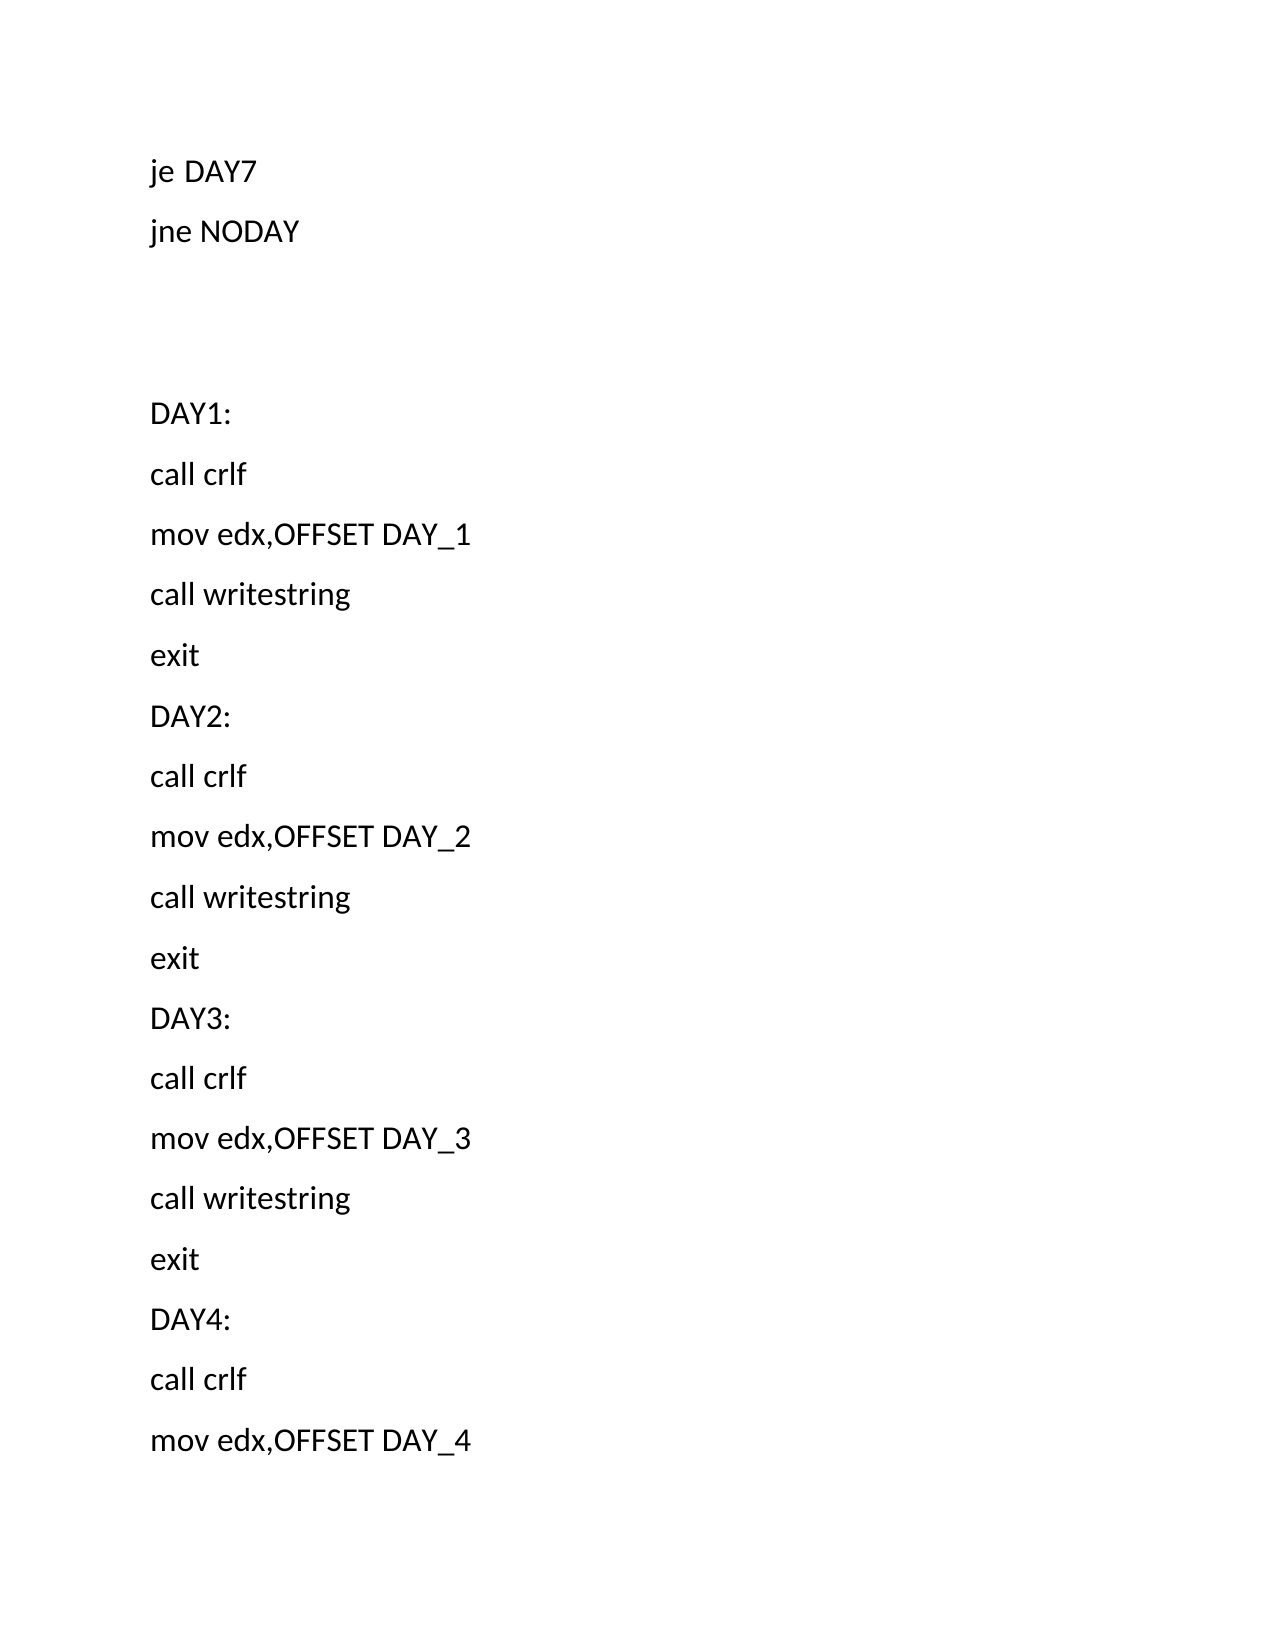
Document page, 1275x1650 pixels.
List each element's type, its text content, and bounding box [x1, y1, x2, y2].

text exit DAY4: [150, 1238, 233, 1338]
text call crlf [150, 756, 1273, 796]
text exit DAY2: [150, 633, 233, 735]
text call crlf [150, 453, 1273, 493]
text DAY1: [150, 392, 1273, 432]
text mov edx,OFFSET DAY_4 [150, 1419, 1273, 1460]
text call crlf [150, 1057, 1273, 1098]
text mov edx,OFFSET DAY_3 call writestring [150, 1117, 472, 1218]
text je DAY7 jne NODAY [150, 150, 299, 251]
text call crlf [150, 1358, 1273, 1399]
text mov edx,OFFSET DAY_1 call writestring [150, 513, 472, 614]
text exit DAY3: [150, 937, 233, 1037]
text mov edx,OFFSET DAY_2 call writestring [150, 815, 472, 917]
